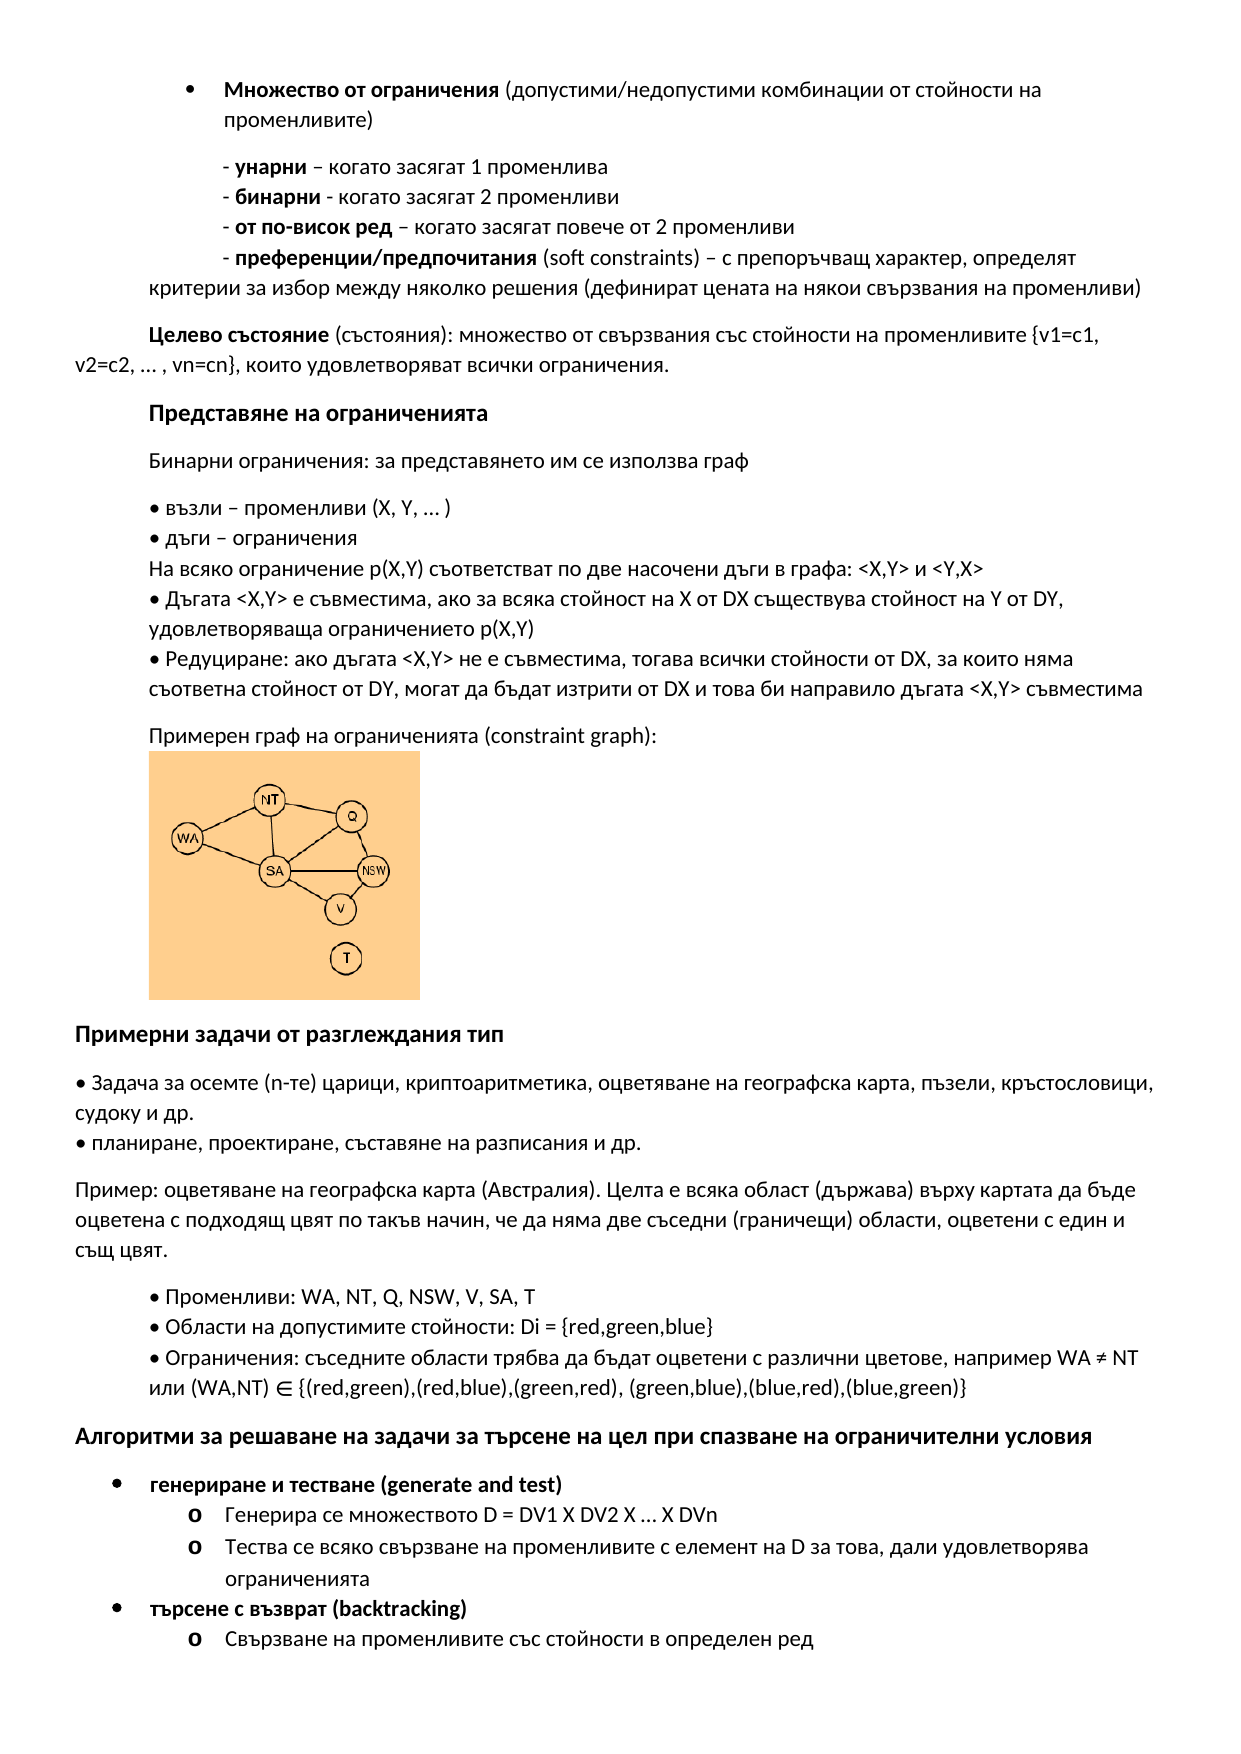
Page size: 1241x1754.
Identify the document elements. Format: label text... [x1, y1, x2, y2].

list Генерира се множеството D = DV1 X DV2 X … X DVn [187, 1500, 1165, 1530]
text Бинарни ограничения: за представянето им се използва граф [149, 446, 1165, 474]
list Тества се всяко свързване на променливите с елемент на D за това, дали удовлетворява ограниченията [187, 1532, 1165, 1592]
text • Променливи: WA, NT, Q, NSW, V, SA, T • Области на допустимите стойности: Di = {red,green,blue} • Ограничения: съседните области трябва да бъдат оцветени с различни цветове, например WA ≠ NT или (WA,NT) ∈ {(red,green),(red,blue),(green,red), (green,blue),(blue,red),(blue,green)} [149, 1282, 1165, 1401]
list Множество от ограничения (допустими/недопустими комбинации от стойности на променливите) [186, 75, 1165, 133]
text • Задача за осемте (n-те) царици, криптоаритметика, оцветяване на географска карта, пъзели, кръстословици, судоку и др. • планиране, проектиране, съставяне на разписания и др. [75, 1068, 1165, 1156]
text Представяне на ограниченията [149, 397, 1165, 427]
text Пример: оцветяване на географска карта (Австралия). Целта е всяка област (държава) върху картата да бъде оцветена с подходящ цвят по такъв начин, че да няма две съседни (граничещи) области, оцветени с един и същ цвят. [75, 1175, 1165, 1263]
list търсене с възврат (backtracking) [112, 1594, 1165, 1622]
text Алгоритми за решаване на задачи за търсене на цел при спазване на ограничителни условия [75, 1420, 1165, 1451]
list Свързване на променливите със стойности в определен ред [187, 1624, 1165, 1654]
text - унарни – когато засягат 1 променлива - бинарни - когато засягат 2 променливи - от по-висок ред – когато засягат повече от 2 променливи - преференции/предпочитания (soft constraints) – с препоръчващ характер, определят критерии за избор между няколко решения (дефинират цената на някои свързвания на променливи) [149, 152, 1165, 301]
picture [148, 751, 420, 1000]
text Примерни задачи от разглеждания тип [75, 1018, 1165, 1048]
text Примерен граф на ограниченията (constraint graph): [149, 721, 1165, 999]
text • възли – променливи (X, Y, … ) • дъги – ограничения На всяко ограничение p(X,Y) съответстват по две насочени дъги в графа: <X,Y> и <Y,X> • Дъгата <X,Y> е съвместима, ако за всяка стойност на X от DX съществува стойност на Y от DY, удовлетворяваща ограничението p(X,Y) • Редуциране: ако дъгата <X,Y> не е съвместима, тогава всички стойности от DX, за които няма съответна стойност от DY, могат да бъдат изтрити от DX и това би направило дъгата <X,Y> съвместима [149, 493, 1165, 703]
text Целево състояние (състояния): множество от свързвания със стойности на променливите {v1=c1, v2=c2, … , vn=cn}, които удовлетворяват всички ограничения. [75, 320, 1165, 378]
list генериране и тестване (generate and test) [112, 1470, 1165, 1498]
